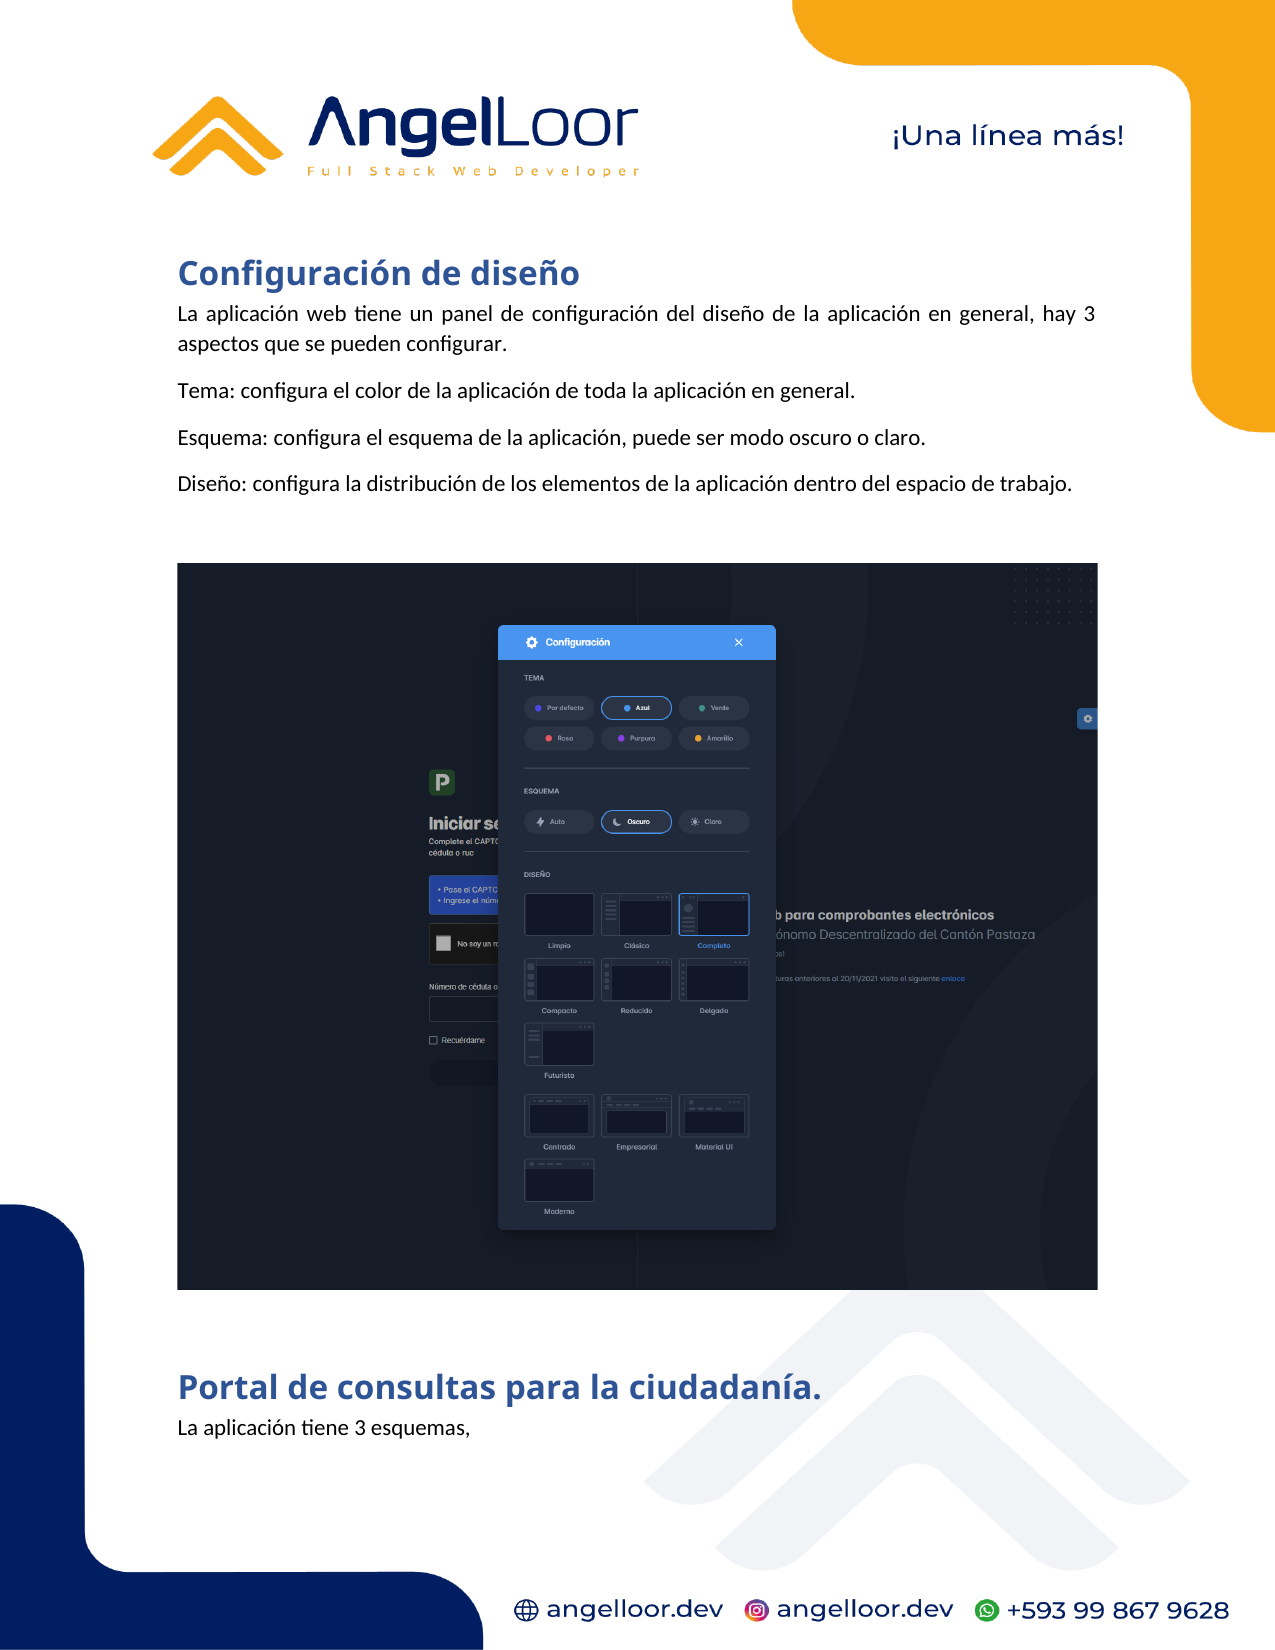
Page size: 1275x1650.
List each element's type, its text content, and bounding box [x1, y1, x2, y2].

picture [0, 0, 1275, 1650]
text Esquema: configura el esquema de la aplicación, puede ser modo oscuro o claro. [177, 423, 1098, 451]
text Tema: configura el color de la aplicación de toda la aplicación en general. [177, 376, 1098, 404]
text La aplicación web tiene un panel de configuración del diseño de la aplicación en general, hay 3 aspectos que se pueden configurar. [177, 299, 1098, 357]
text Diseño: configura la distribución de los elementos de la aplicación dentro del espacio de trabajo. [177, 469, 1098, 497]
subtitle Portal de consultas para la ciudadanía. [177, 1364, 1098, 1409]
text La aplicación tiene 3 esquemas, [177, 1413, 1098, 1441]
subtitle Configuración de diseño [177, 250, 1098, 295]
